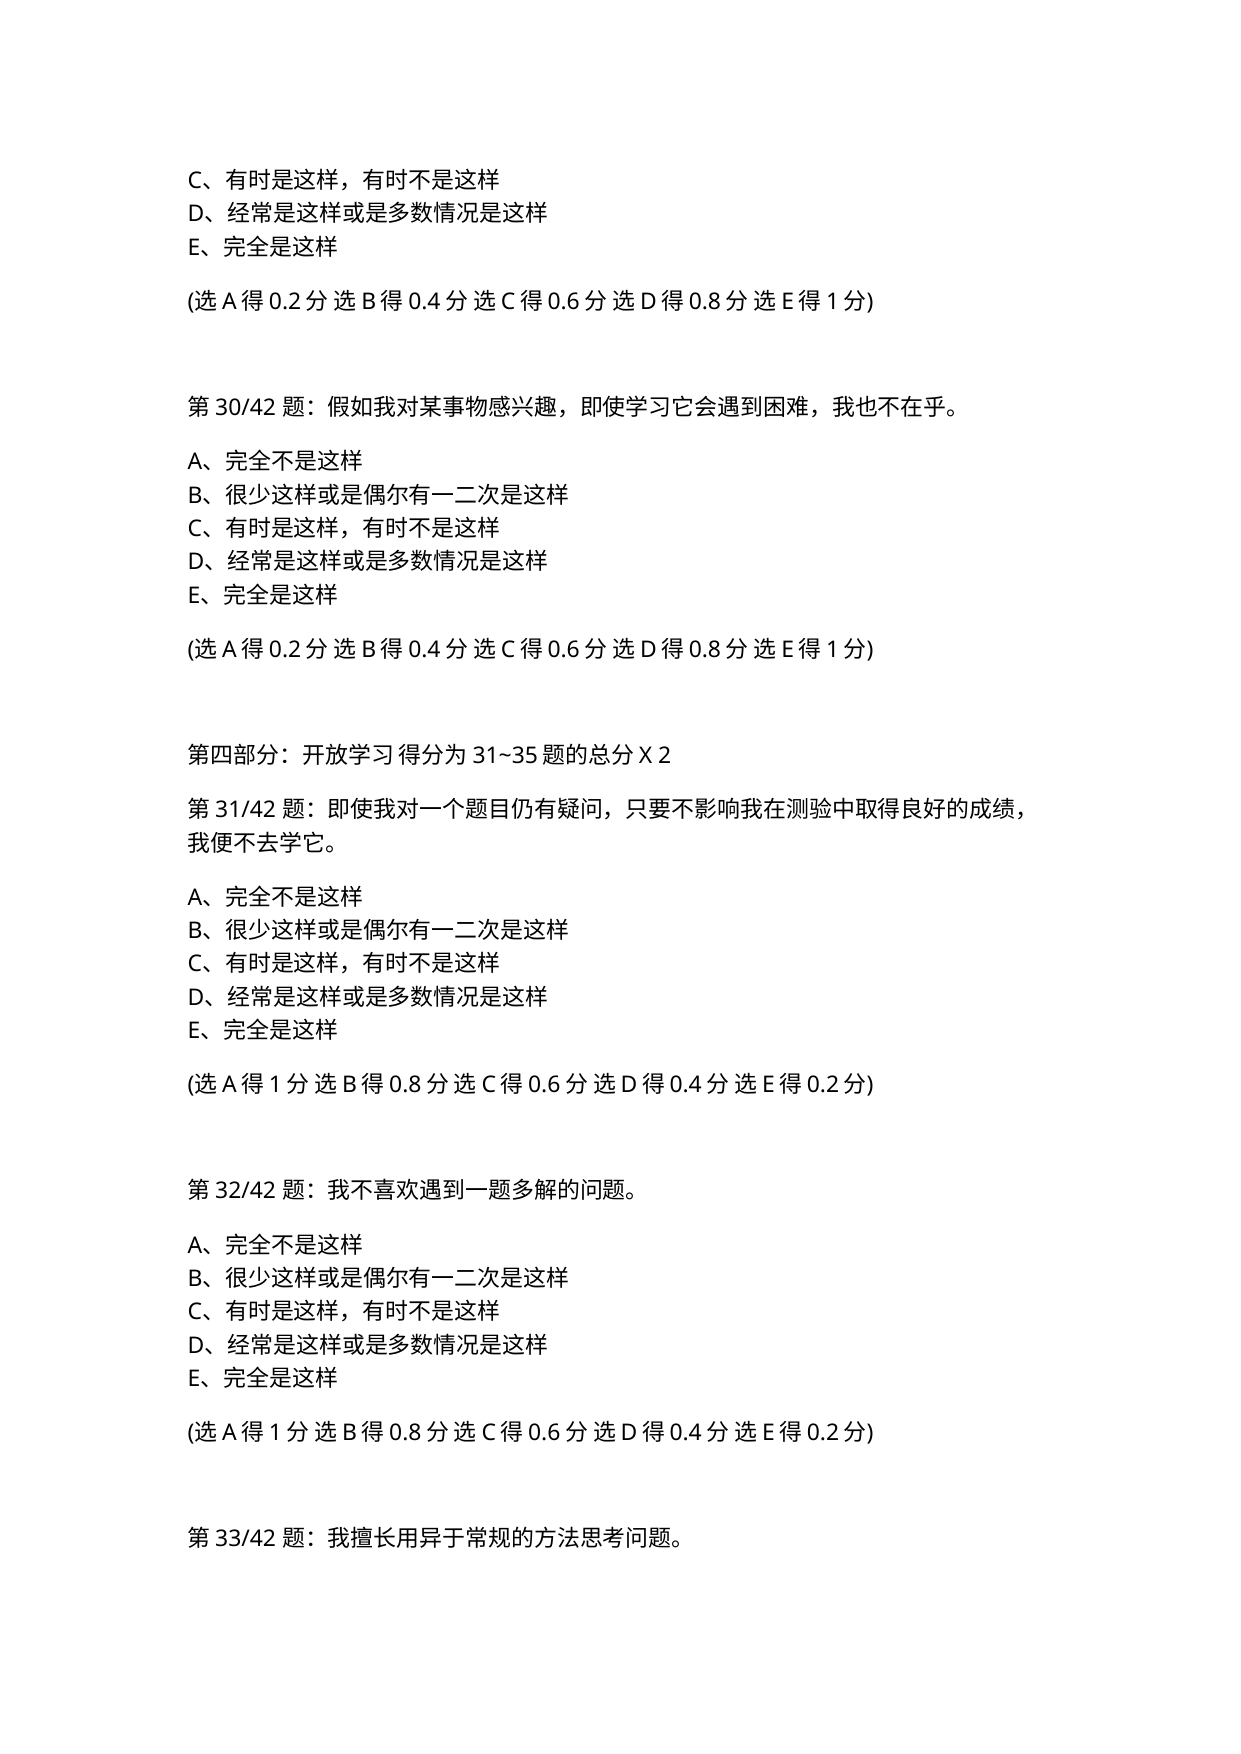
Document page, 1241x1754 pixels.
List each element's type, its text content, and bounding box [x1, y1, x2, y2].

text (选A得0.2分 选B得0.4分 选C得0.6分 选D得0.8分 选E得1分) [187, 631, 1053, 664]
text (选A得1分 选B得0.8分 选C得0.6分 选D得0.4分 选E得0.2分) [187, 1414, 1053, 1447]
text A、完全不是这样 B、很少这样或是偶尔有一二次是这样 C、有时是这样，有时不是这样 D、经常是这样或是多数情况是这样 E、完全是这样 [187, 1226, 1053, 1393]
text A、完全不是这样 B、很少这样或是偶尔有一二次是这样 C、有时是这样，有时不是这样 D、经常是这样或是多数情况是这样 E、完全是这样 [187, 443, 1053, 610]
text 第33/42 题：我擅长用异于常规的方法思考问题。 [187, 1520, 1053, 1553]
text A、完全不是这样 B、很少这样或是偶尔有一二次是这样 C、有时是这样，有时不是这样 D、经常是这样或是多数情况是这样 E、完全是这样 [187, 878, 1053, 1045]
text A、完全不是这样 B、很少这样或是偶尔有一二次是这样 C、有时是这样，有时不是这样 D、经常是这样或是多数情况是这样 E、完全是这样 [187, 162, 1053, 262]
text (选A得0.2分 选B得0.4分 选C得0.6分 选D得0.8分 选E得1分) [187, 283, 1053, 316]
text 第30/42 题：假如我对某事物感兴趣，即使学习它会遇到困难，我也不在乎。 [187, 389, 1053, 422]
text 第31/42 题：即使我对一个题目仍有疑问，只要不影响我在测验中取得良好的成绩，我便不去学它。 [187, 791, 1053, 858]
text 第32/42 题：我不喜欢遇到一题多解的问题。 [187, 1172, 1053, 1206]
text 第四部分：开放学习 得分为31~35题的总分X 2 [187, 737, 1053, 770]
text (选A得1分 选B得0.8分 选C得0.6分 选D得0.4分 选E得0.2分) [187, 1066, 1053, 1099]
